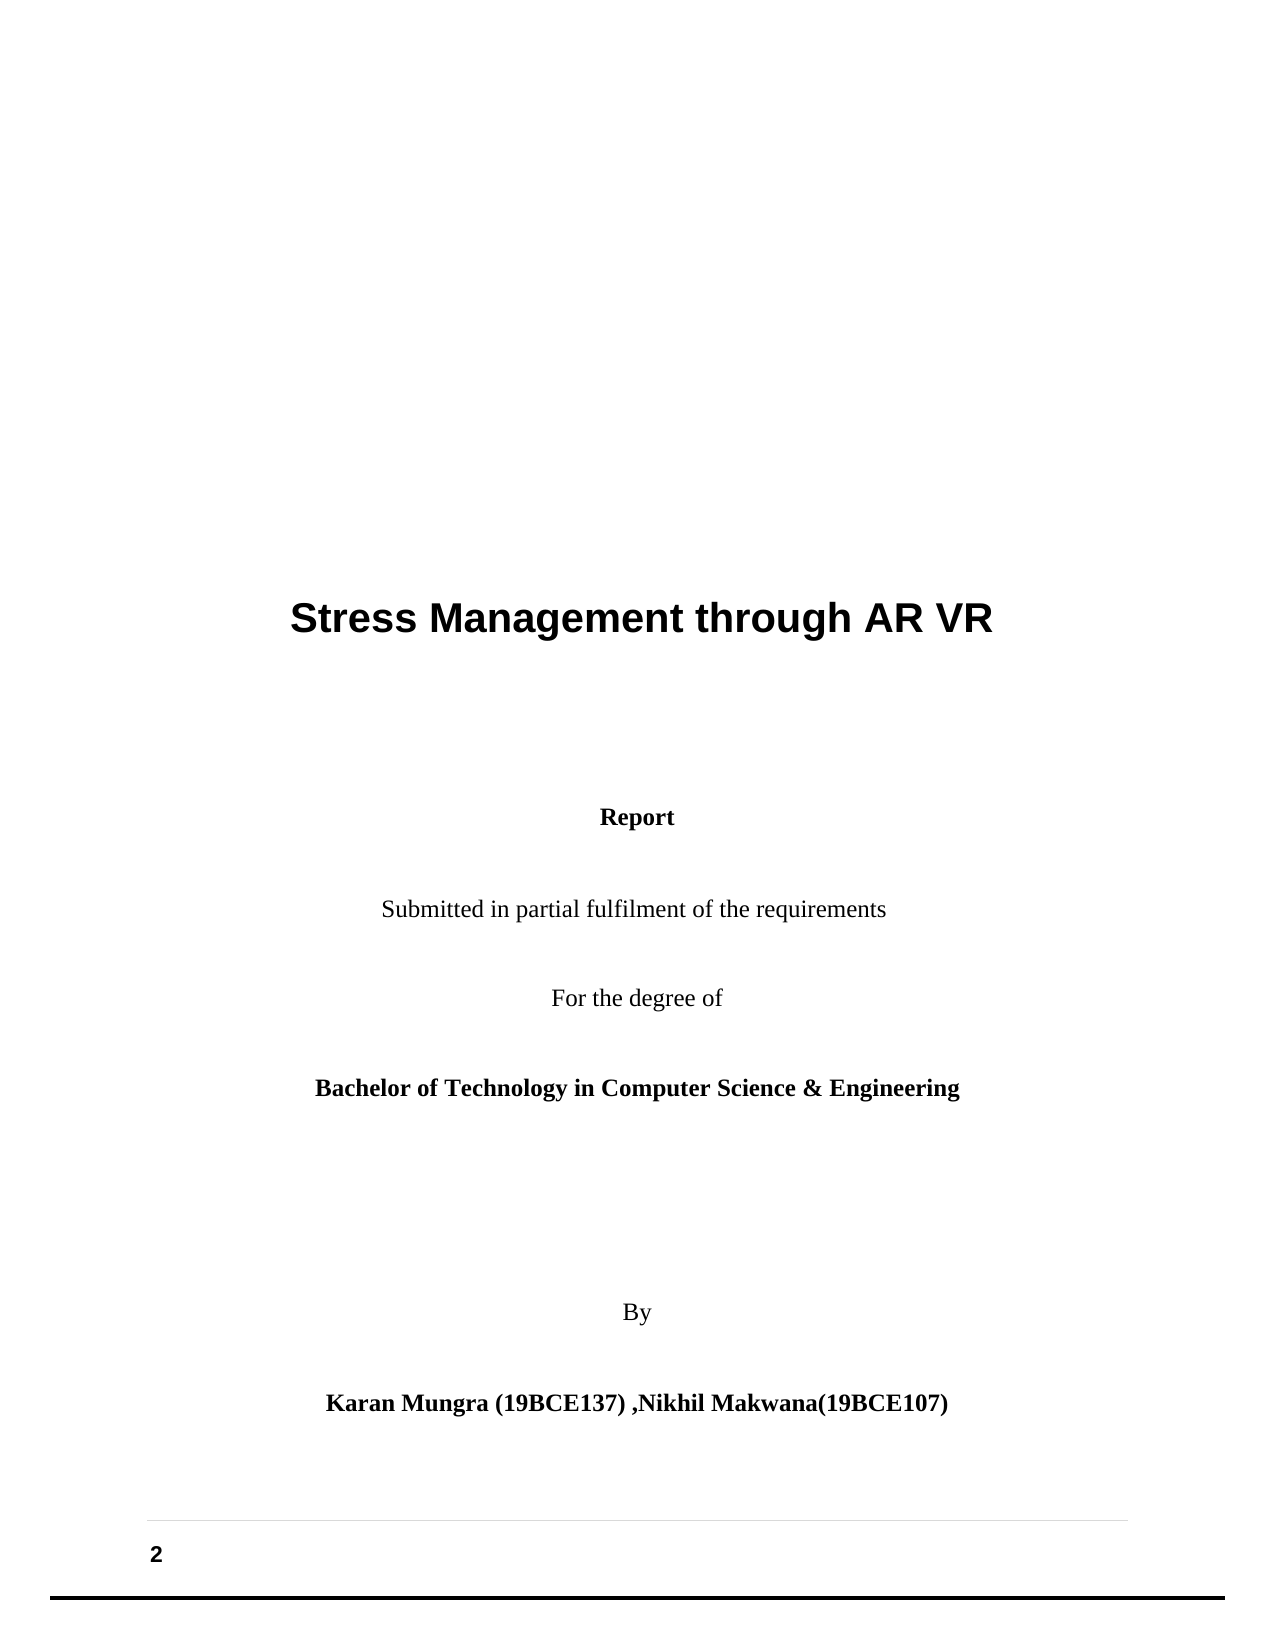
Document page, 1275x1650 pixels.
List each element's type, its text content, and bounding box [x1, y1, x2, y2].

text For the degree of [150, 983, 1124, 1011]
text By [150, 1297, 1124, 1326]
text Stress Management through AR VR [150, 593, 1041, 641]
text Submitted in partial fulfilment of the requirements [381, 894, 1126, 923]
text Karan Mungra (19BCE137) ,Nikhil Makwana(19BCE107) [150, 1388, 1124, 1417]
text Report [150, 802, 1124, 831]
text Bachelor of Technology in Computer Science & Engineering [315, 1073, 1132, 1102]
